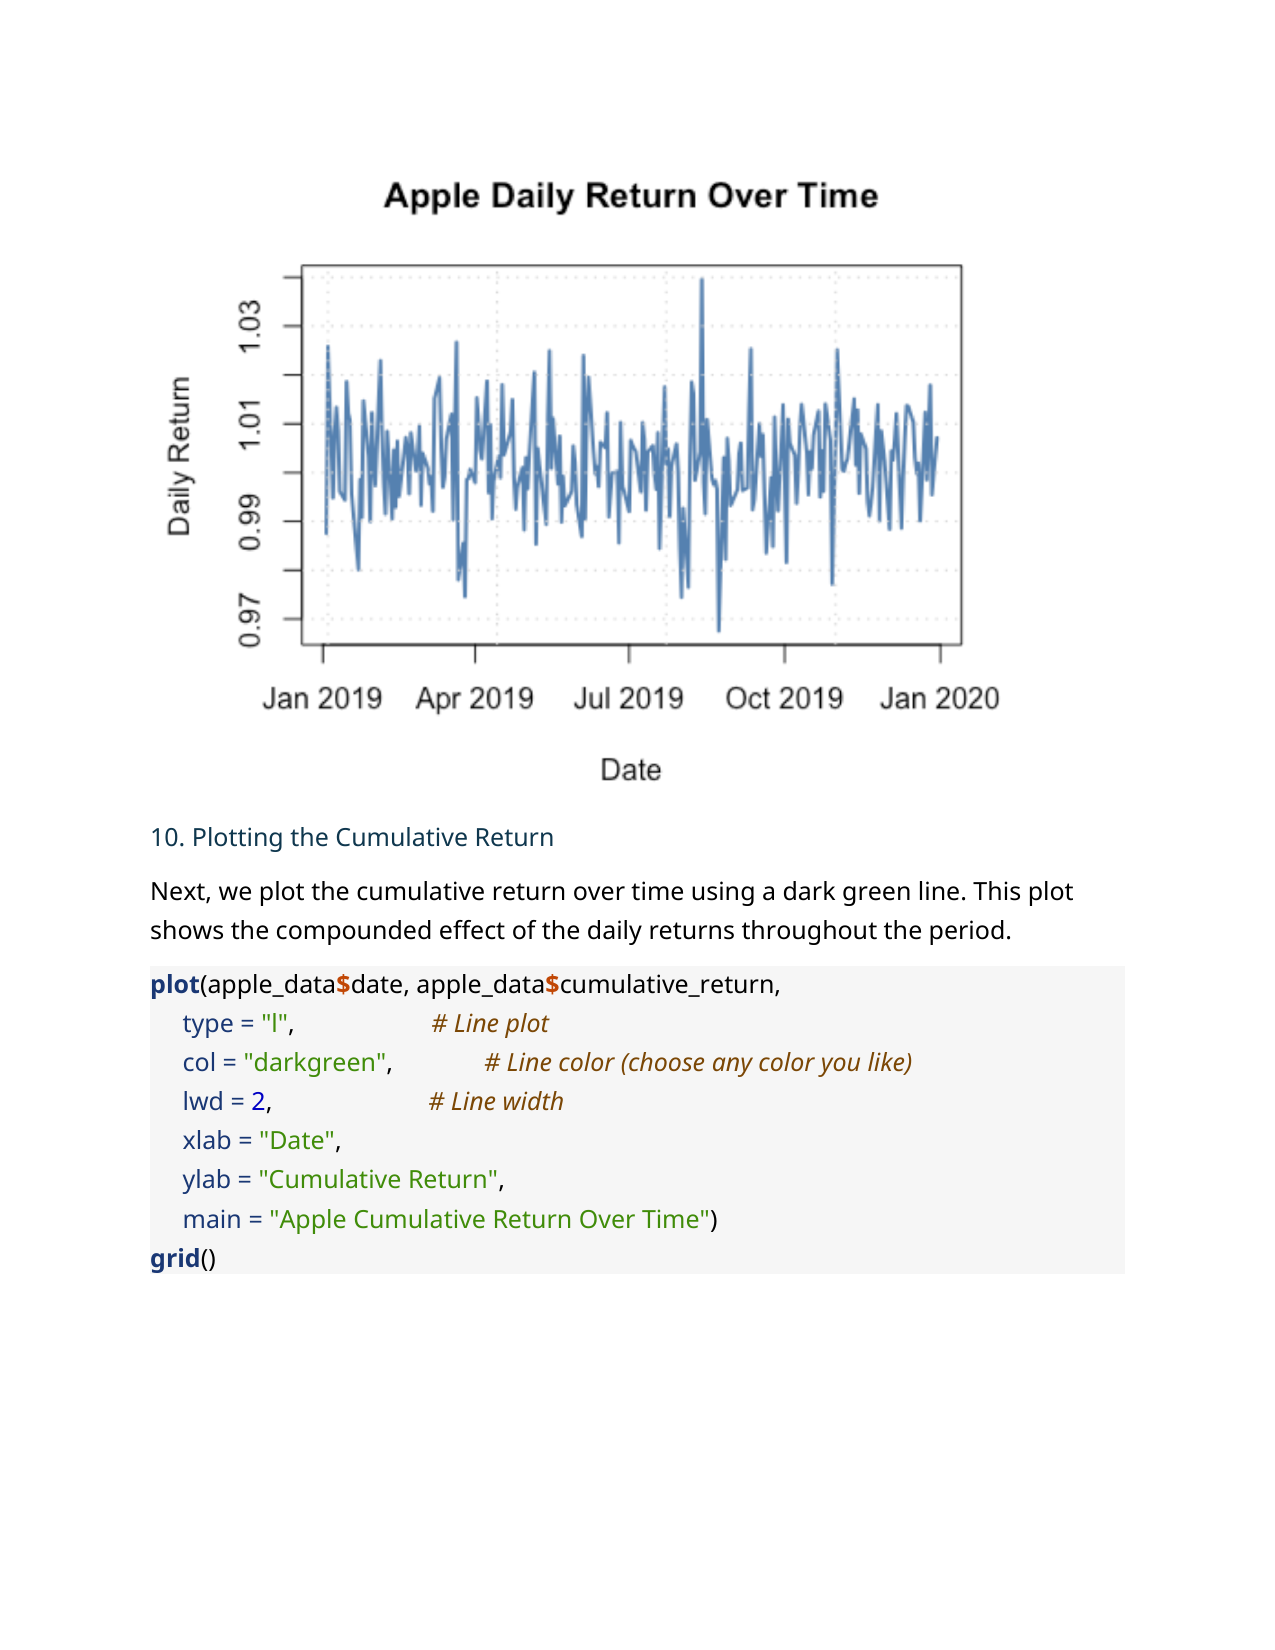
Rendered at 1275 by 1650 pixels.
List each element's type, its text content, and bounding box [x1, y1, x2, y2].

picture [150, 150, 1125, 800]
text 10. Plotting the Cumulative Return [150, 820, 1125, 854]
text plot(apple_data$date, apple_data$cumulative_return, type = "l", # Line plot col = "darkgreen", # Line color (choose any color you like) lwd = 2, # Line width xlab = "Date", ylab = "Cumulative Return", main = "Apple Cumulative Return Over Time") grid() [150, 966, 1125, 1274]
text Next, we plot the cumulative return over time using a dark green line. This plot shows the compounded effect of the daily returns throughout the period. [150, 873, 1125, 947]
